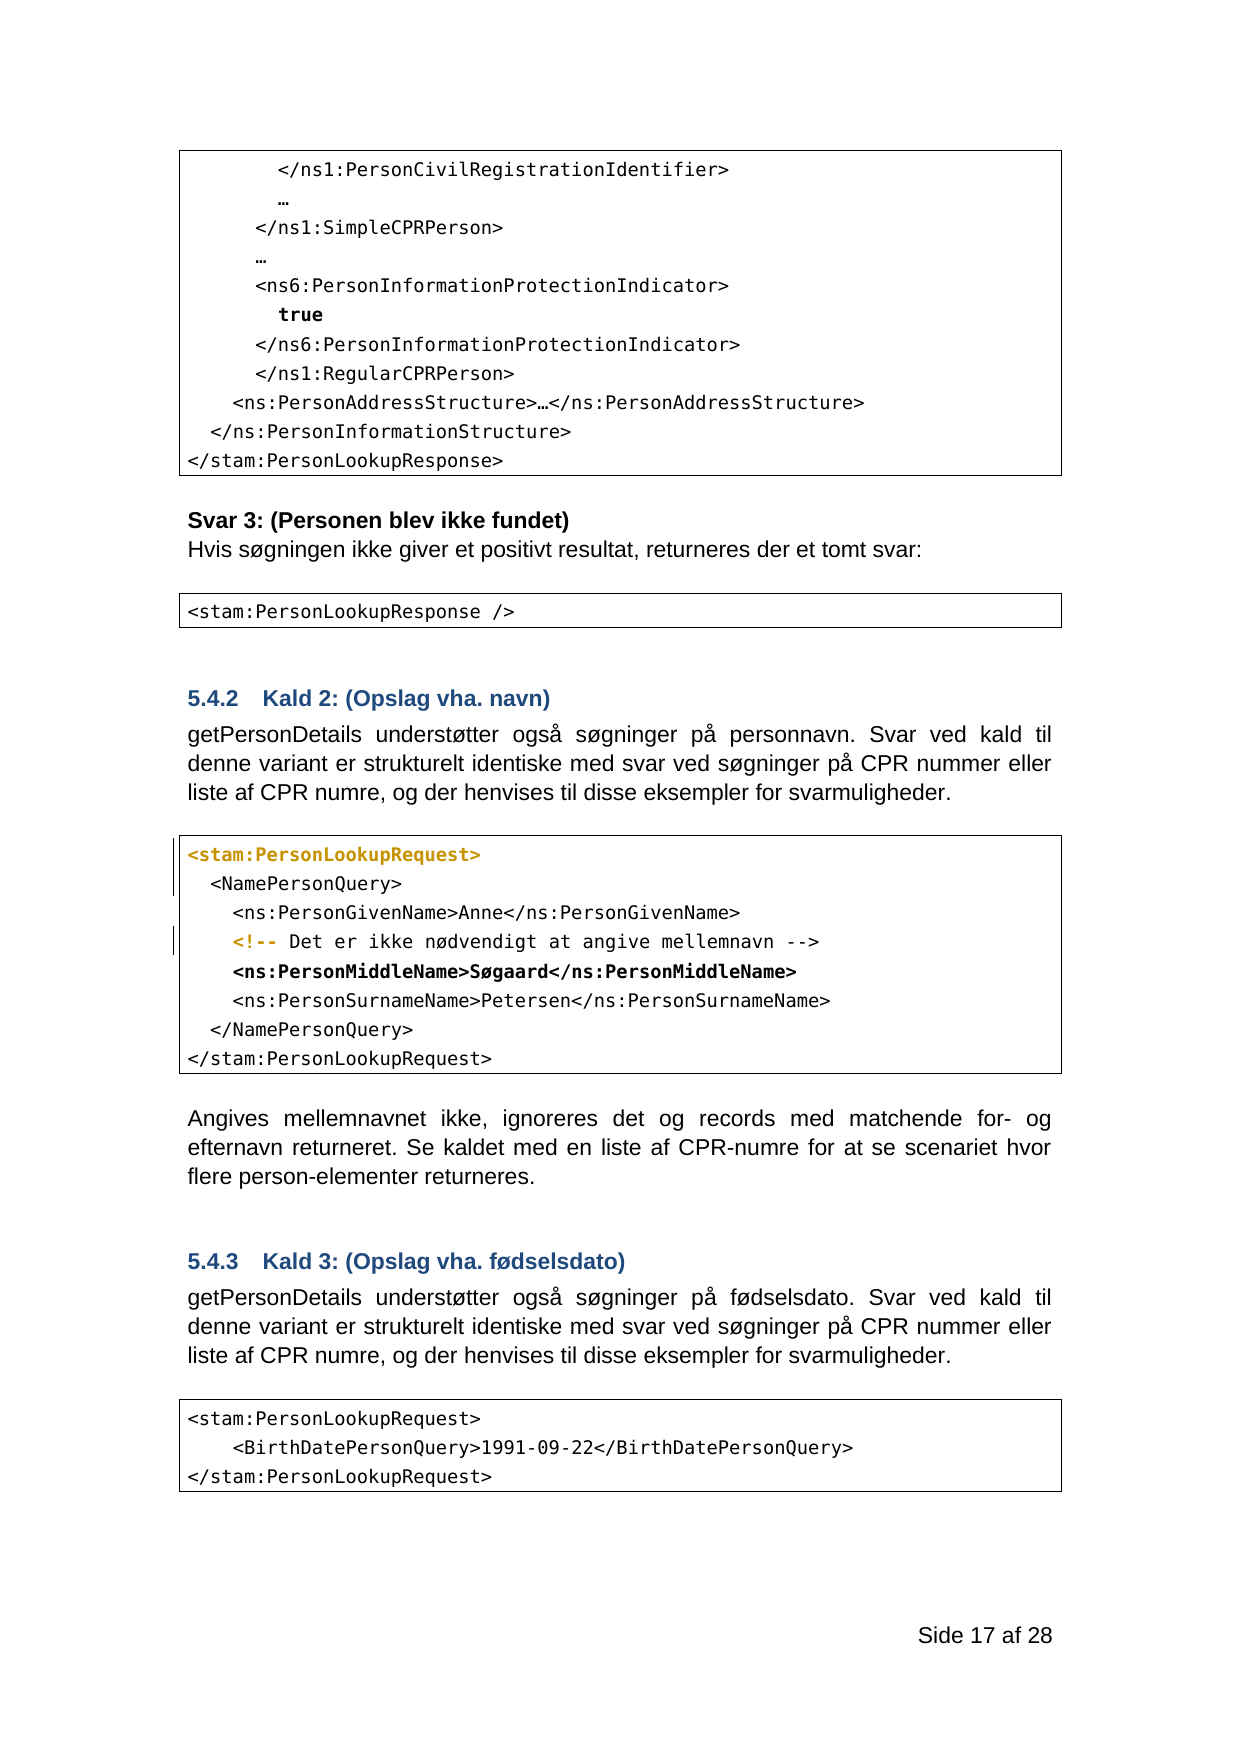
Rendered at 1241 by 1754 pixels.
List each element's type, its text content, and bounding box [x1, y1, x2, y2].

text <ns:PersonAddressStructure>…</ns:PersonAddressStructure> [187, 386, 1053, 415]
text … [187, 182, 1053, 211]
text </ns1:RegularCPRPerson> [187, 357, 1053, 386]
text </stam:PersonLookupRequest> [180, 1039, 1061, 1073]
text <BirthDatePersonQuery>1991-09-22</BirthDatePersonQuery> [187, 1431, 1053, 1457]
text </ns1:SimpleCPRPerson> [187, 211, 1053, 240]
text true [187, 298, 1053, 328]
text <NamePersonQuery> [187, 867, 1053, 896]
text <stam:PersonLookupRequest> [180, 1400, 1061, 1431]
subtitle Kald 2: (Opslag vha. navn) [187, 681, 1053, 712]
text <stam:PersonLookupResponse /> [180, 594, 1061, 627]
text </ns:PersonInformationStructure> [187, 415, 1053, 442]
text <ns:PersonMiddleName>Søgaard</ns:PersonMiddleName> [187, 955, 1053, 984]
subtitle Kald 3: (Opslag vha. fødselsdato) [187, 1245, 1053, 1276]
text <ns:PersonSurnameName>Petersen</ns:PersonSurnameName> [187, 984, 1053, 1013]
text … [187, 240, 1053, 269]
text <ns6:PersonInformationProtectionIndicator> [187, 269, 1053, 298]
text </stam:PersonLookupResponse> [180, 442, 1061, 475]
text </stam:PersonLookupRequest> [180, 1457, 1061, 1491]
text </ns1:PersonCivilRegistrationIdentifier> [180, 151, 1061, 182]
text </NamePersonQuery> [187, 1013, 1053, 1039]
text getPersonDetails understøtter også søgninger på personnavn. Svar ved kald til denne variant er strukturelt identiske med svar ved søgninger på CPR nummer eller liste af CPR numre, og der henvises til disse eksempler for svarmuligheder. [187, 719, 1053, 806]
text Hvis søgningen ikke giver et positivt resultat, returneres der et tomt svar: [187, 534, 1053, 563]
text Svar 3: (Personen blev ikke fundet) [187, 505, 1053, 534]
text <ns:PersonGivenName>Anne</ns:PersonGivenName> [187, 896, 1053, 926]
text <!-- Det er ikke nødvendigt at angive mellemnavn --> [187, 926, 1053, 955]
text <stam:PersonLookupRequest> [180, 836, 1061, 867]
text Angives mellemnavnet ikke, ignoreres det og records med matchende for- og efternavn returneret. Se kaldet med en liste af CPR-numre for at se scenariet hvor flere person-elementer returneres. [187, 1103, 1053, 1191]
text getPersonDetails understøtter også søgninger på fødselsdato. Svar ved kald til denne variant er strukturelt identiske med svar ved søgninger på CPR nummer eller liste af CPR numre, og der henvises til disse eksempler for svarmuligheder. [187, 1282, 1053, 1370]
text </ns6:PersonInformationProtectionIndicator> [187, 328, 1053, 357]
